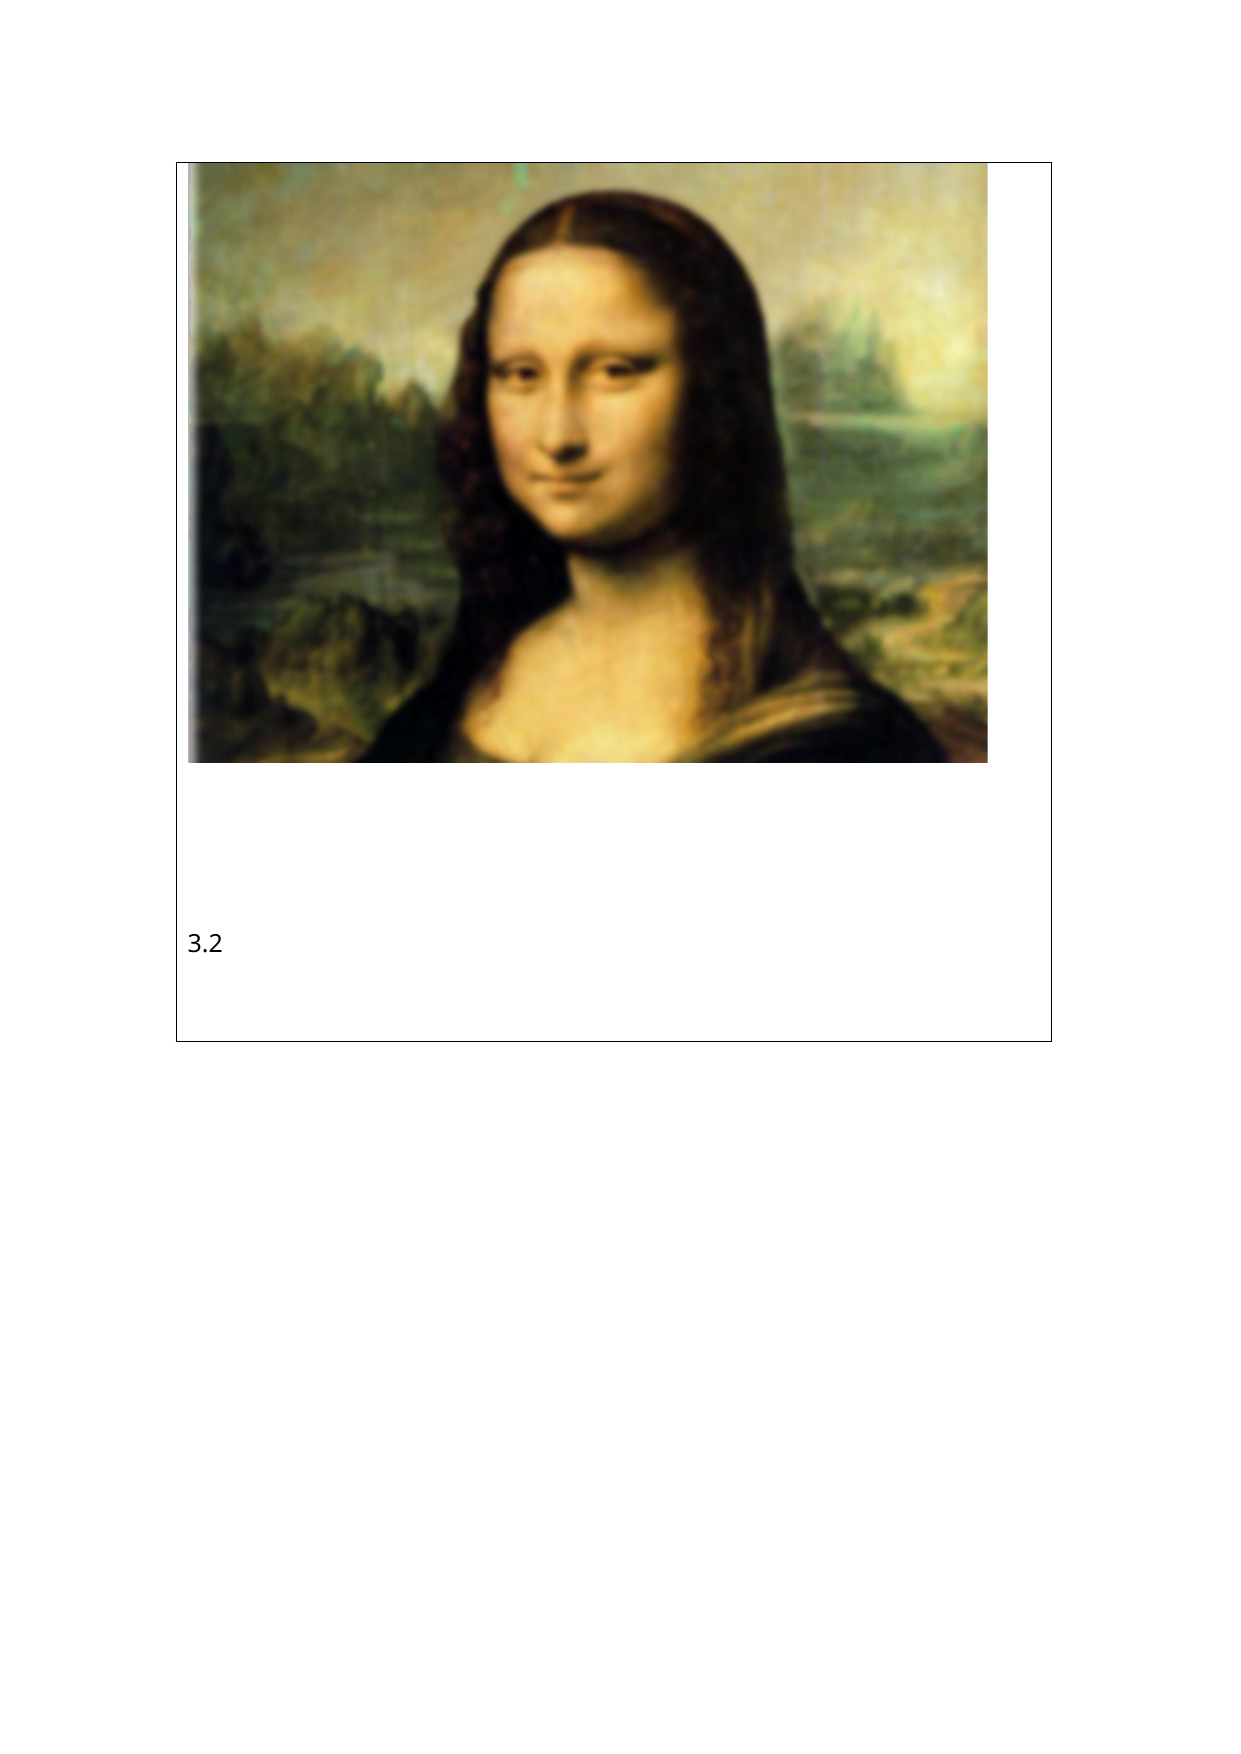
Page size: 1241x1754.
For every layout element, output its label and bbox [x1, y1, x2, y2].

table_cell [177, 163, 1051, 1041]
picture [187, 163, 988, 763]
